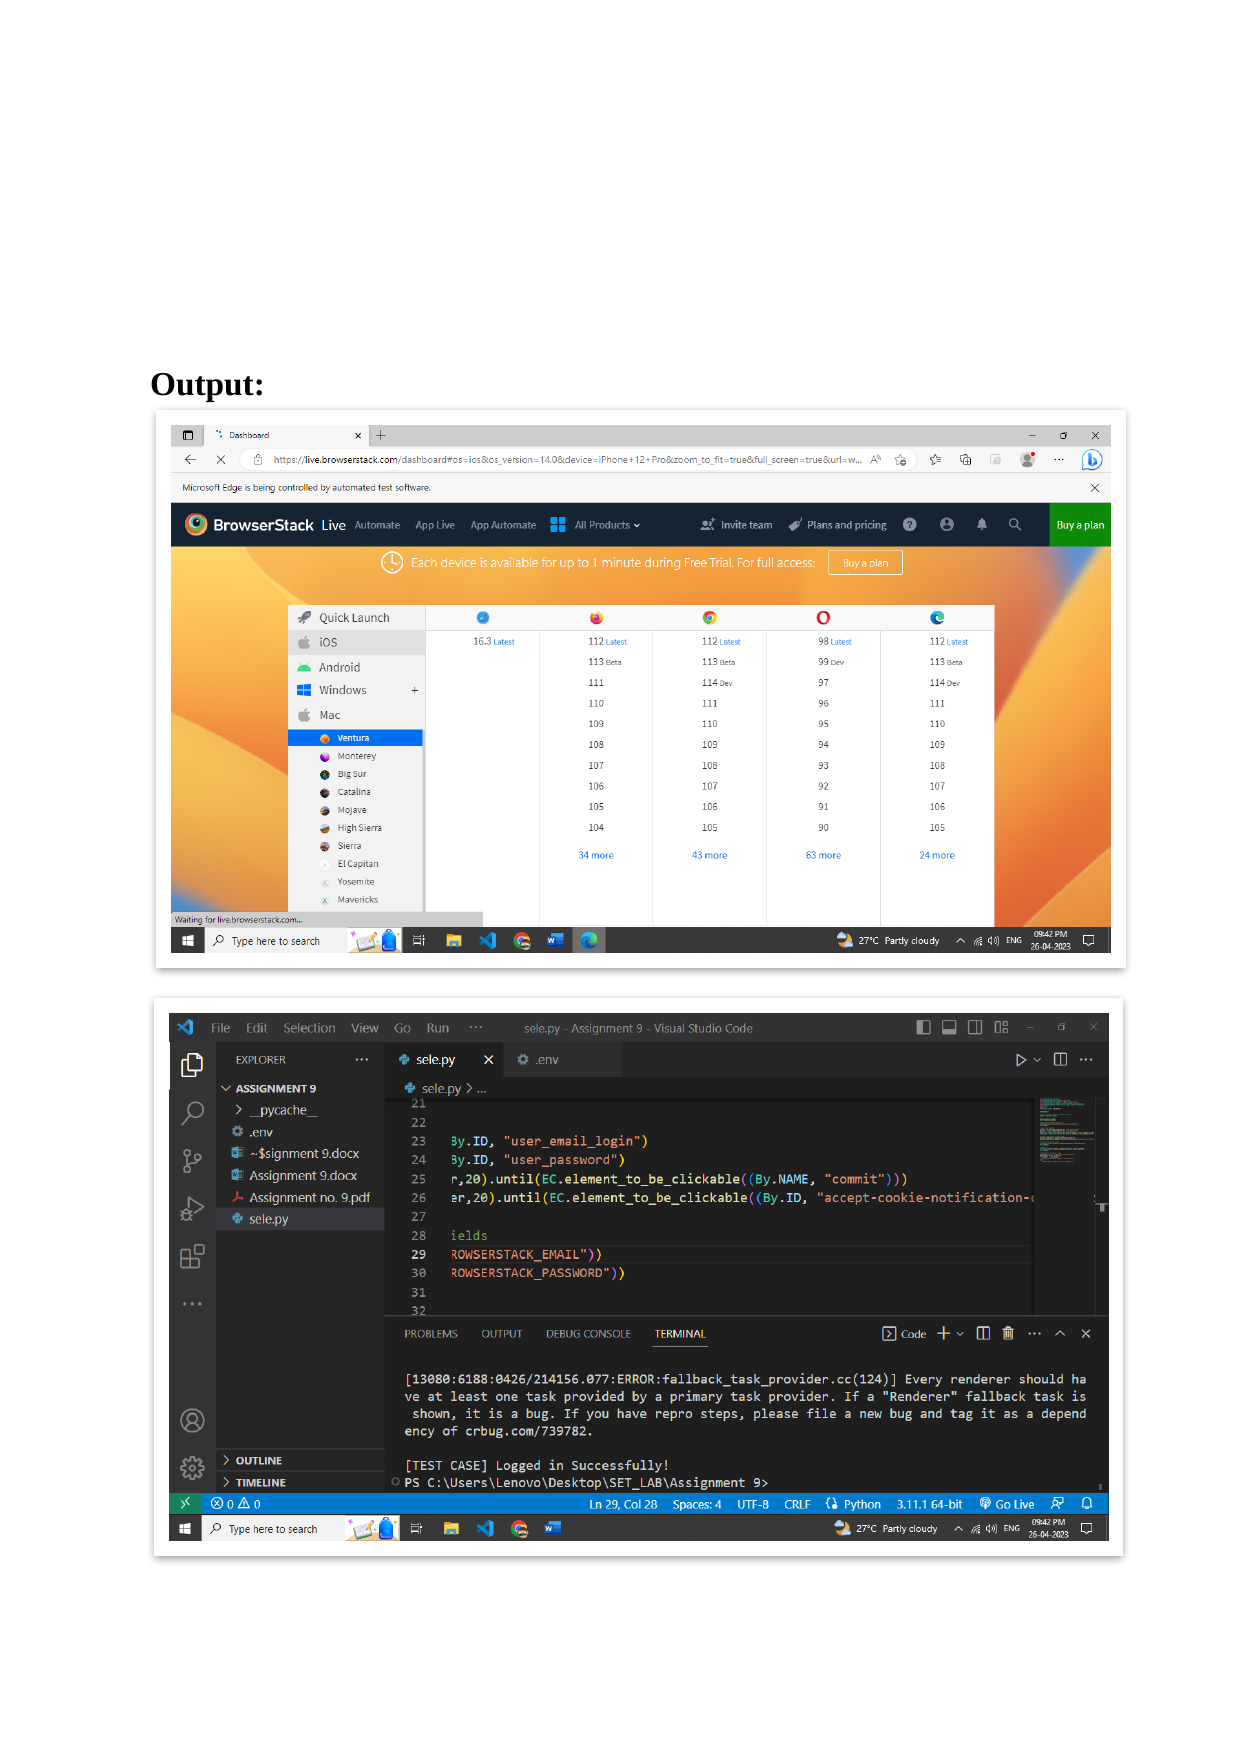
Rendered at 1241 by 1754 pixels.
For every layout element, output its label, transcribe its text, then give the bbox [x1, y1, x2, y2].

text Output: [150, 365, 1090, 403]
picture [169, 1013, 1109, 1541]
picture [171, 425, 1111, 953]
